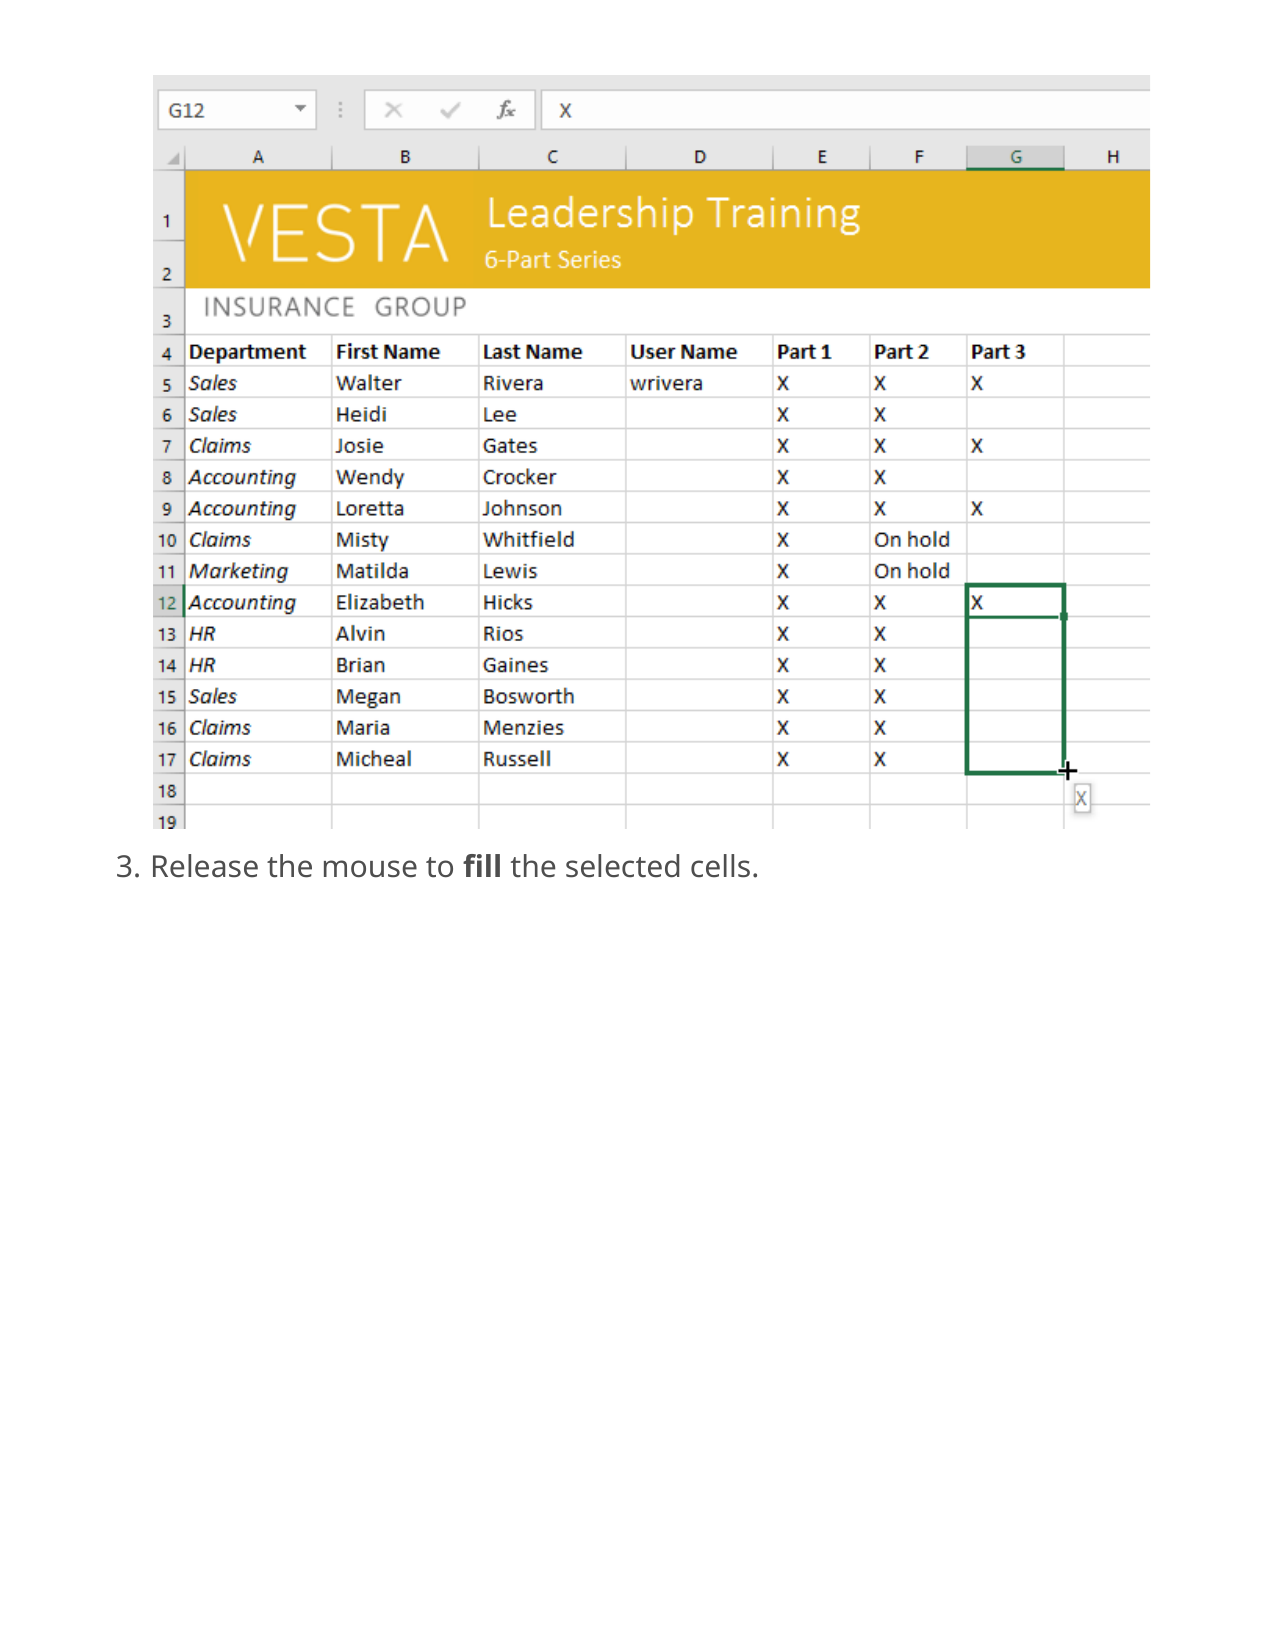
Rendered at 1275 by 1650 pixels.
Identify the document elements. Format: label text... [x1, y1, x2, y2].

picture [153, 75, 1150, 829]
list Release the mouse to fill the selected cells. [116, 846, 1122, 887]
